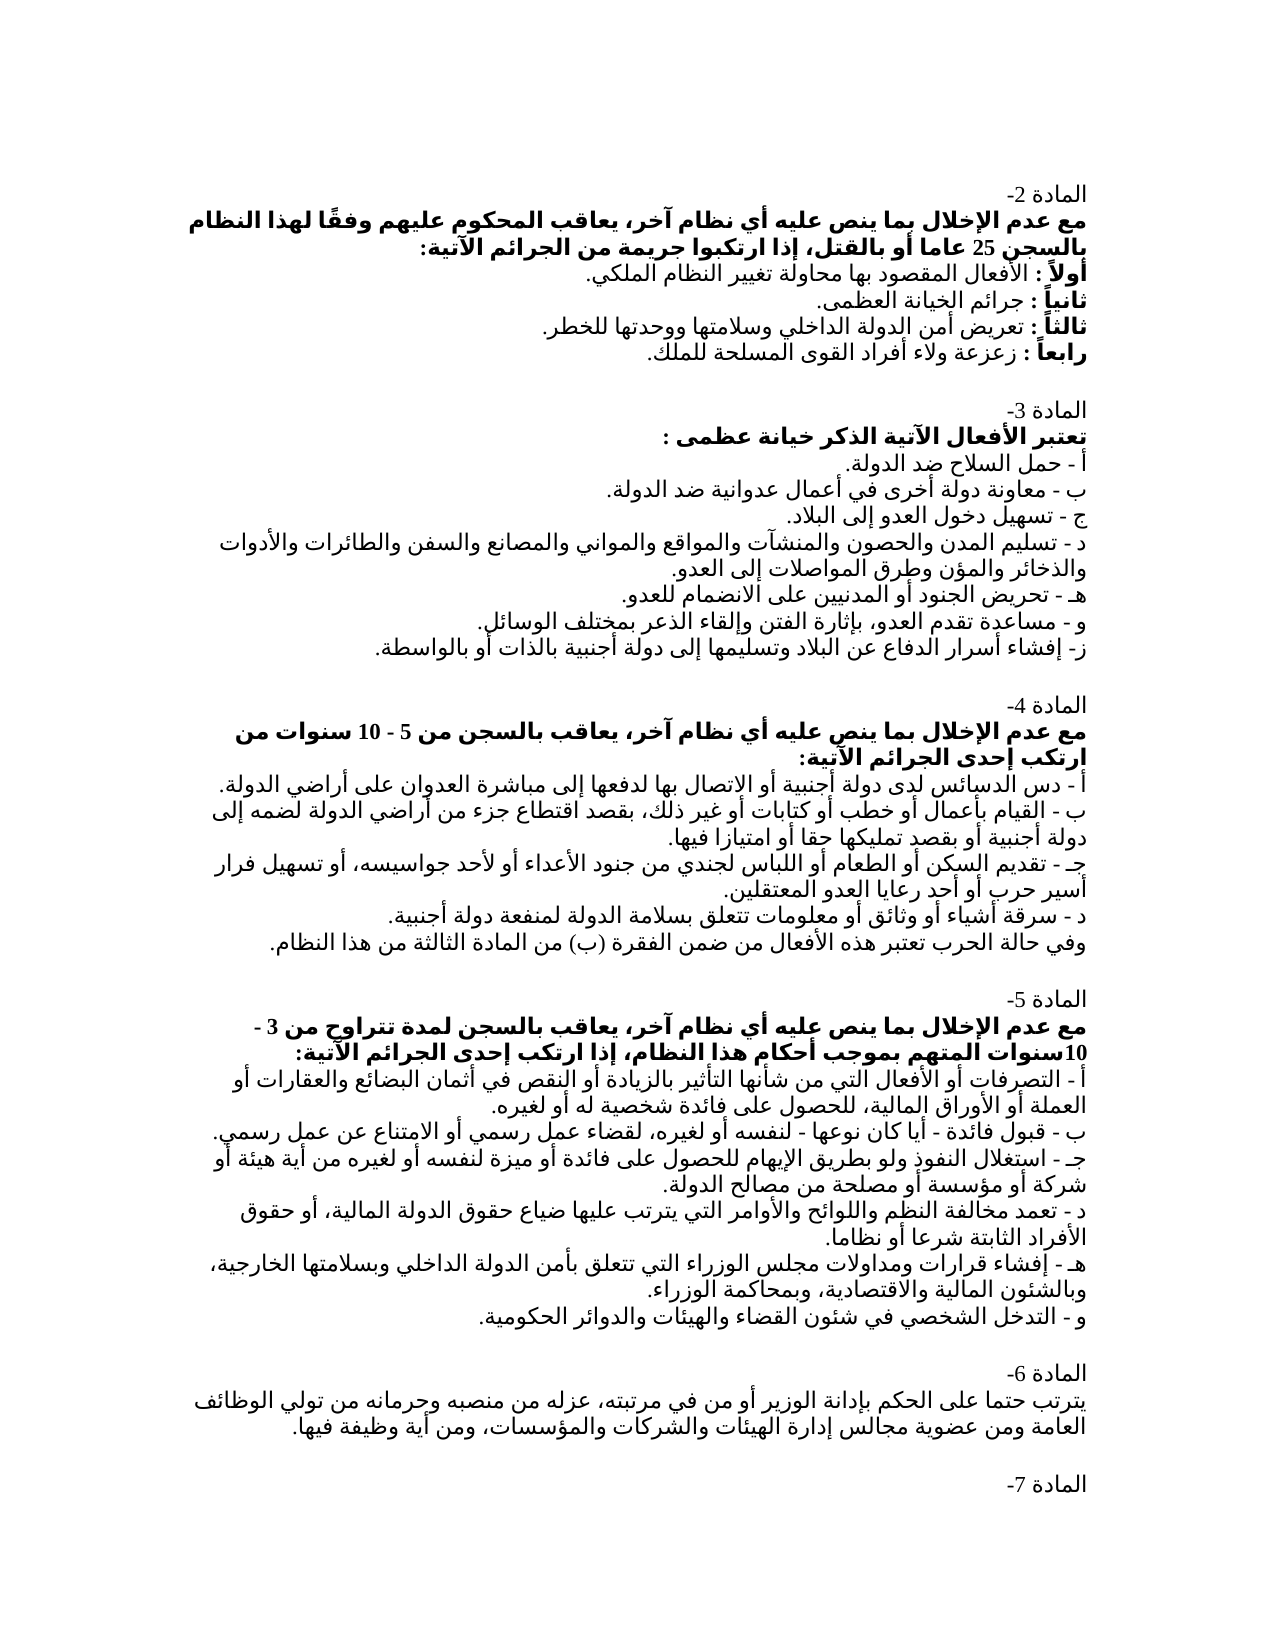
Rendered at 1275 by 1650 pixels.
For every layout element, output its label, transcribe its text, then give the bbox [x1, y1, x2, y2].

text د - تعمد مخالفة النظم واللوائح والأوامر التي يترتب عليها ضياع حقوق الدولة المالية، أو حقوق الأفراد الثابتة شرعا أو نظاما. [187, 1197, 1087, 1250]
text جـ - تقديم السكن أو الطعام أو اللباس لجندي من جنود الأعداء أو لأحد جواسيسه، أو تسهيل فرار أسير حرب أو أحد رعايا العدو المعتقلين. [187, 850, 1087, 903]
text المادة 4- [187, 692, 1087, 718]
text يترتب حتما على الحكم بإدانة الوزير أو من في مرتبته، عزله من منصبه وحرمانه من تولي الوظائف العامة ومن عضوية مجالس إدارة الهيئات والشركات والمؤسسات، ومن أية وظيفة فيها. [187, 1387, 1087, 1439]
text جـ - استغلال النفوذ ولو بطريق الإيهام للحصول على فائدة أو ميزة لنفسه أو لغيره من أية هيئة أو شركة أو مؤسسة أو مصلحة من مصالح الدولة. [187, 1145, 1087, 1197]
text رابعاً : زعزعة ولاء أفراد القوى المسلحة للملك. [187, 339, 1087, 366]
text ب - القيام بأعمال أو خطب أو كتابات أو غير ذلك، بقصد اقتطاع جزء من أراضي الدولة لضمه إلى دولة أجنبية أو بقصد تمليكها حقا أو امتيازا فيها. [187, 797, 1087, 850]
text ثالثاً : تعريض أمن الدولة الداخلي وسلامتها ووحدتها للخطر. [187, 313, 1087, 339]
text هـ - إفشاء قرارات ومداولات مجلس الوزراء التي تتعلق بأمن الدولة الداخلي وبسلامتها الخارجية، وبالشئون المالية والاقتصادية، وبمحاكمة الوزراء. [187, 1250, 1087, 1303]
text وفي حالة الحرب تعتبر هذه الأفعال من ضمن الفقرة (ب) من المادة الثالثة من هذا النظام. [187, 929, 1087, 955]
text المادة 3- [187, 397, 1087, 423]
text د - سرقة أشياء أو وثائق أو معلومات تتعلق بسلامة الدولة لمنفعة دولة أجنبية. [187, 903, 1087, 929]
text د - تسليم المدن والحصون والمنشآت والمواقع والمواني والمصانع والسفن والطائرات والأدوات والذخائر والمؤن وطرق المواصلات إلى العدو. [187, 529, 1087, 581]
text أ - دس الدسائس لدى دولة أجنبية أو الاتصال بها لدفعها إلى مباشرة العدوان على أراضي الدولة. [187, 771, 1087, 797]
text أولاً : الأفعال المقصود بها محاولة تغيير النظام الملكي. [187, 260, 1087, 287]
text ز- إفشاء أسرار الدفاع عن البلاد وتسليمها إلى دولة أجنبية بالذات أو بالواسطة. [187, 634, 1087, 661]
text مع عدم الإخلال بما ينص عليه أي نظام آخر، يعاقب بالسجن من 5 - 10 سنوات من ارتكب إحدى الجرائم الآتية: [187, 718, 1087, 771]
text المادة 5- [187, 987, 1087, 1013]
text ب - معاونة دولة أخرى في أعمال عدوانية ضد الدولة. [187, 476, 1087, 502]
text مع عدم الإخلال بما ينص عليه أي نظام آخر، يعاقب المحكوم عليهم وفقًا لهذا النظام بالسجن 25 عاما أو بالقتل، إذا ارتكبوا جريمة من الجرائم الآتية: [187, 208, 1087, 260]
text أ - حمل السلاح ضد الدولة. [187, 450, 1087, 476]
text ثانياً : جرائم الخيانة العظمى. [187, 287, 1087, 313]
text المادة 6- [187, 1360, 1087, 1387]
text مع عدم الإخلال بما ينص عليه أي نظام آخر، يعاقب بالسجن لمدة تتراوح من 3 - 10سنوات المتهم بموجب أحكام هذا النظام، إذا ارتكب إحدى الجرائم الآتية: [187, 1013, 1087, 1066]
text و - التدخل الشخصي في شئون القضاء والهيئات والدوائر الحكومية. [187, 1303, 1087, 1329]
text أ - التصرفات أو الأفعال التي من شأنها التأثير بالزيادة أو النقص في أثمان البضائع والعقارات أو العملة أو الأوراق المالية، للحصول على فائدة شخصية له أو لغيره. [187, 1066, 1087, 1118]
text و - مساعدة تقدم العدو، بإثارة الفتن وإلقاء الذعر بمختلف الوسائل. [187, 608, 1087, 634]
text ج - تسهيل دخول العدو إلى البلاد. [187, 502, 1087, 529]
text المادة 2- [187, 181, 1087, 208]
text ب - قبول فائدة - أيا كان نوعها - لنفسه أو لغيره، لقضاء عمل رسمي أو الامتناع عن عمل رسمي. [187, 1118, 1087, 1145]
text المادة 7- [187, 1471, 1087, 1497]
text هـ - تحريض الجنود أو المدنيين على الانضمام للعدو. [187, 581, 1087, 608]
text تعتبر الأفعال الآتية الذكر خيانة عظمى : [187, 423, 1087, 450]
